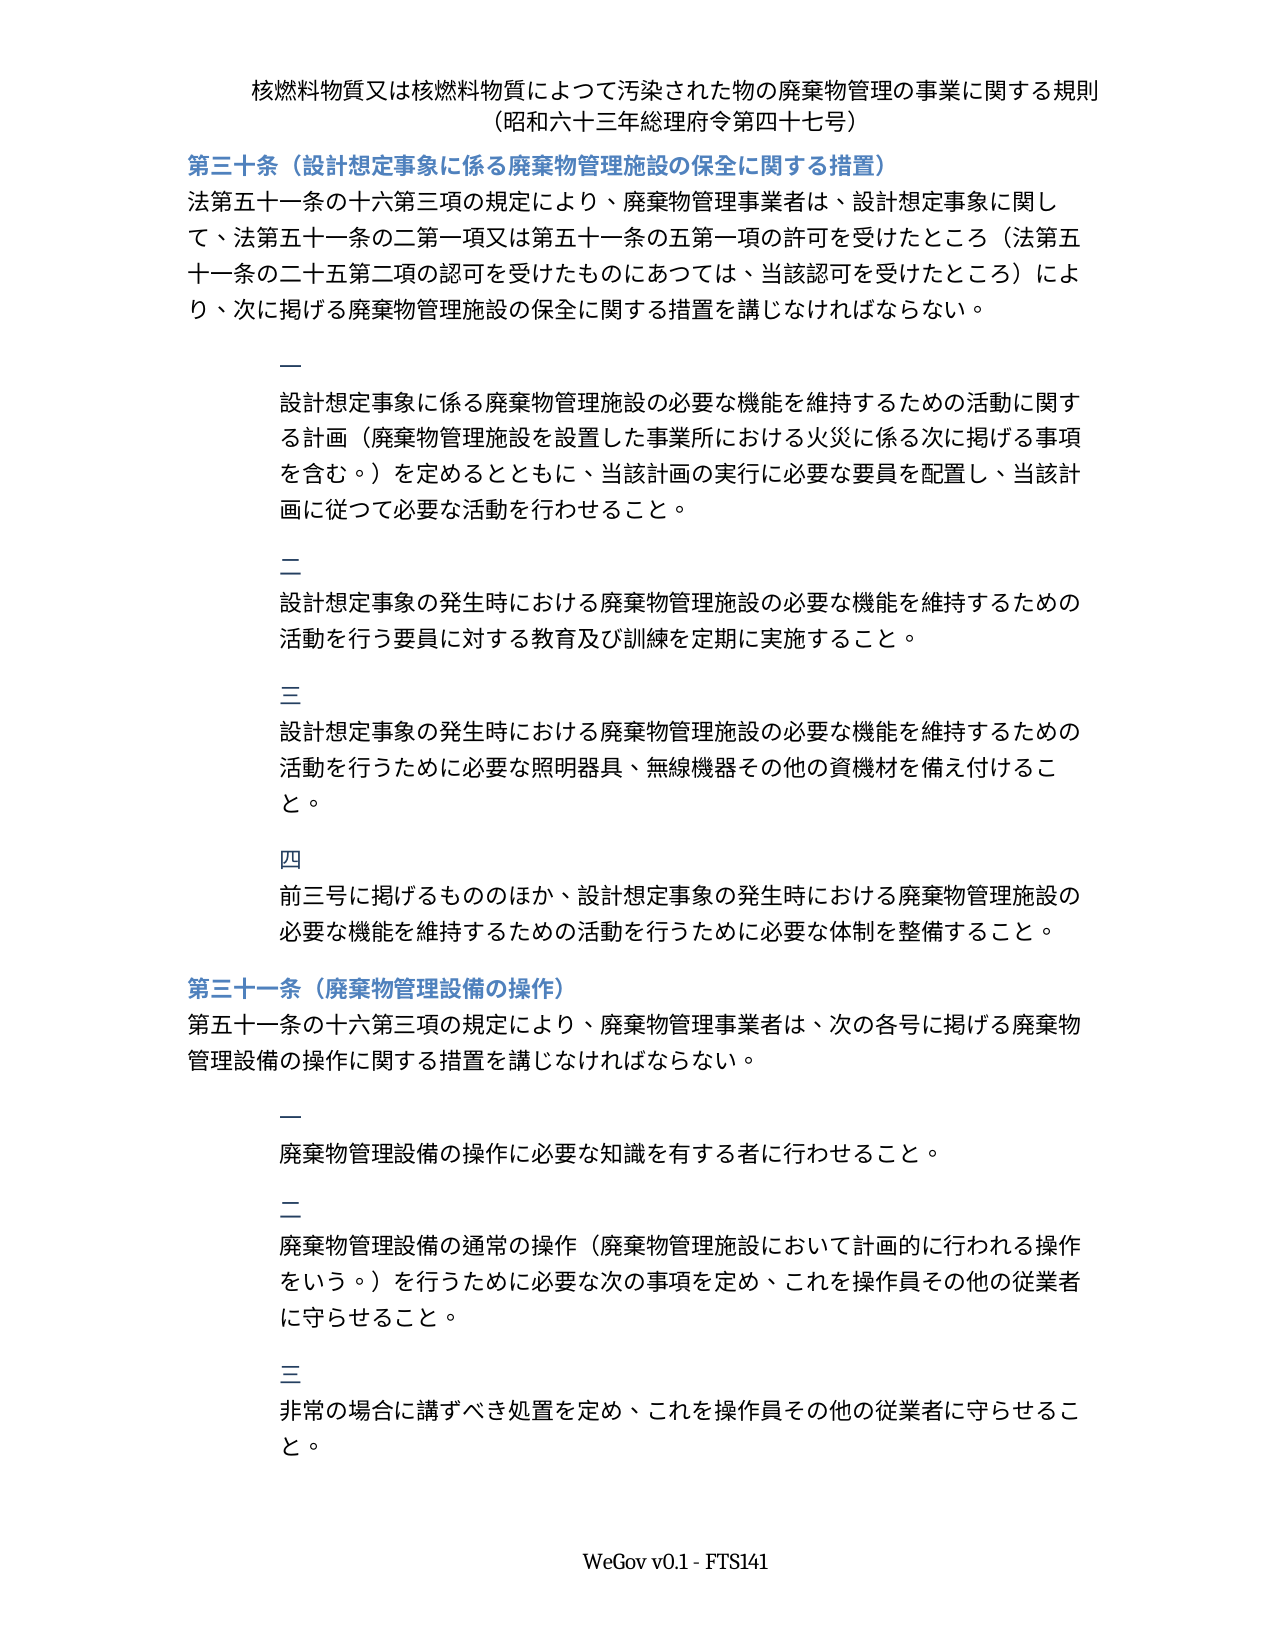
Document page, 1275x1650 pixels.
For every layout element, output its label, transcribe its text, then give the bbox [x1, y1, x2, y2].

subtitle 一 [279, 351, 1087, 382]
text 設計想定事象の発生時における廃棄物管理施設の必要な機能を維持するための活動を行う要員に対する教育及び訓練を定期に実施すること。 [279, 587, 1087, 654]
text 廃棄物管理設備の通常の操作（廃棄物管理施設において計画的に行われる操作をいう。）を行うために必要な次の事項を定め、これを操作員その他の従業者に守らせること。 [279, 1230, 1087, 1333]
subtitle 一 [279, 1102, 1087, 1133]
subtitle 第三十条（設計想定事象に係る廃棄物管理施設の保全に関する措置） [187, 150, 1087, 181]
text 廃棄物管理設備の操作に必要な知識を有する者に行わせること。 [279, 1137, 1087, 1169]
text 非常の場合に講ずべき処置を定め、これを操作員その他の従業者に守らせること。 [279, 1395, 1087, 1462]
subtitle 第三十一条（廃棄物管理設備の操作） [187, 973, 1087, 1004]
text 第五十一条の十六第三項の規定により、廃棄物管理事業者は、次の各号に掲げる廃棄物管理設備の操作に関する措置を講じなければならない。 [187, 1009, 1087, 1076]
text 法第五十一条の十六第三項の規定により、廃棄物管理事業者は、設計想定事象に関して、法第五十一条の二第一項又は第五十一条の五第一項の許可を受けたところ（法第五十一条の二十五第二項の認可を受けたものにあつては、当該認可を受けたところ）により、次に掲げる廃棄物管理施設の保全に関する措置を講じなければならない。 [187, 186, 1087, 325]
subtitle 三 [279, 1359, 1087, 1390]
subtitle 二 [279, 551, 1087, 582]
text 設計想定事象の発生時における廃棄物管理施設の必要な機能を維持するための活動を行うために必要な照明器具、無線機器その他の資機材を備え付けること。 [279, 716, 1087, 819]
text 前三号に掲げるもののほか、設計想定事象の発生時における廃棄物管理施設の必要な機能を維持するための活動を行うために必要な体制を整備すること。 [279, 880, 1087, 947]
text 設計想定事象に係る廃棄物管理施設の必要な機能を維持するための活動に関する計画（廃棄物管理施設を設置した事業所における火災に係る次に掲げる事項を含む。）を定めるとともに、当該計画の実行に必要な要員を配置し、当該計画に従つて必要な活動を行わせること。 [279, 386, 1087, 526]
subtitle 四 [279, 844, 1087, 876]
subtitle 三 [279, 680, 1087, 711]
subtitle 二 [279, 1194, 1087, 1226]
